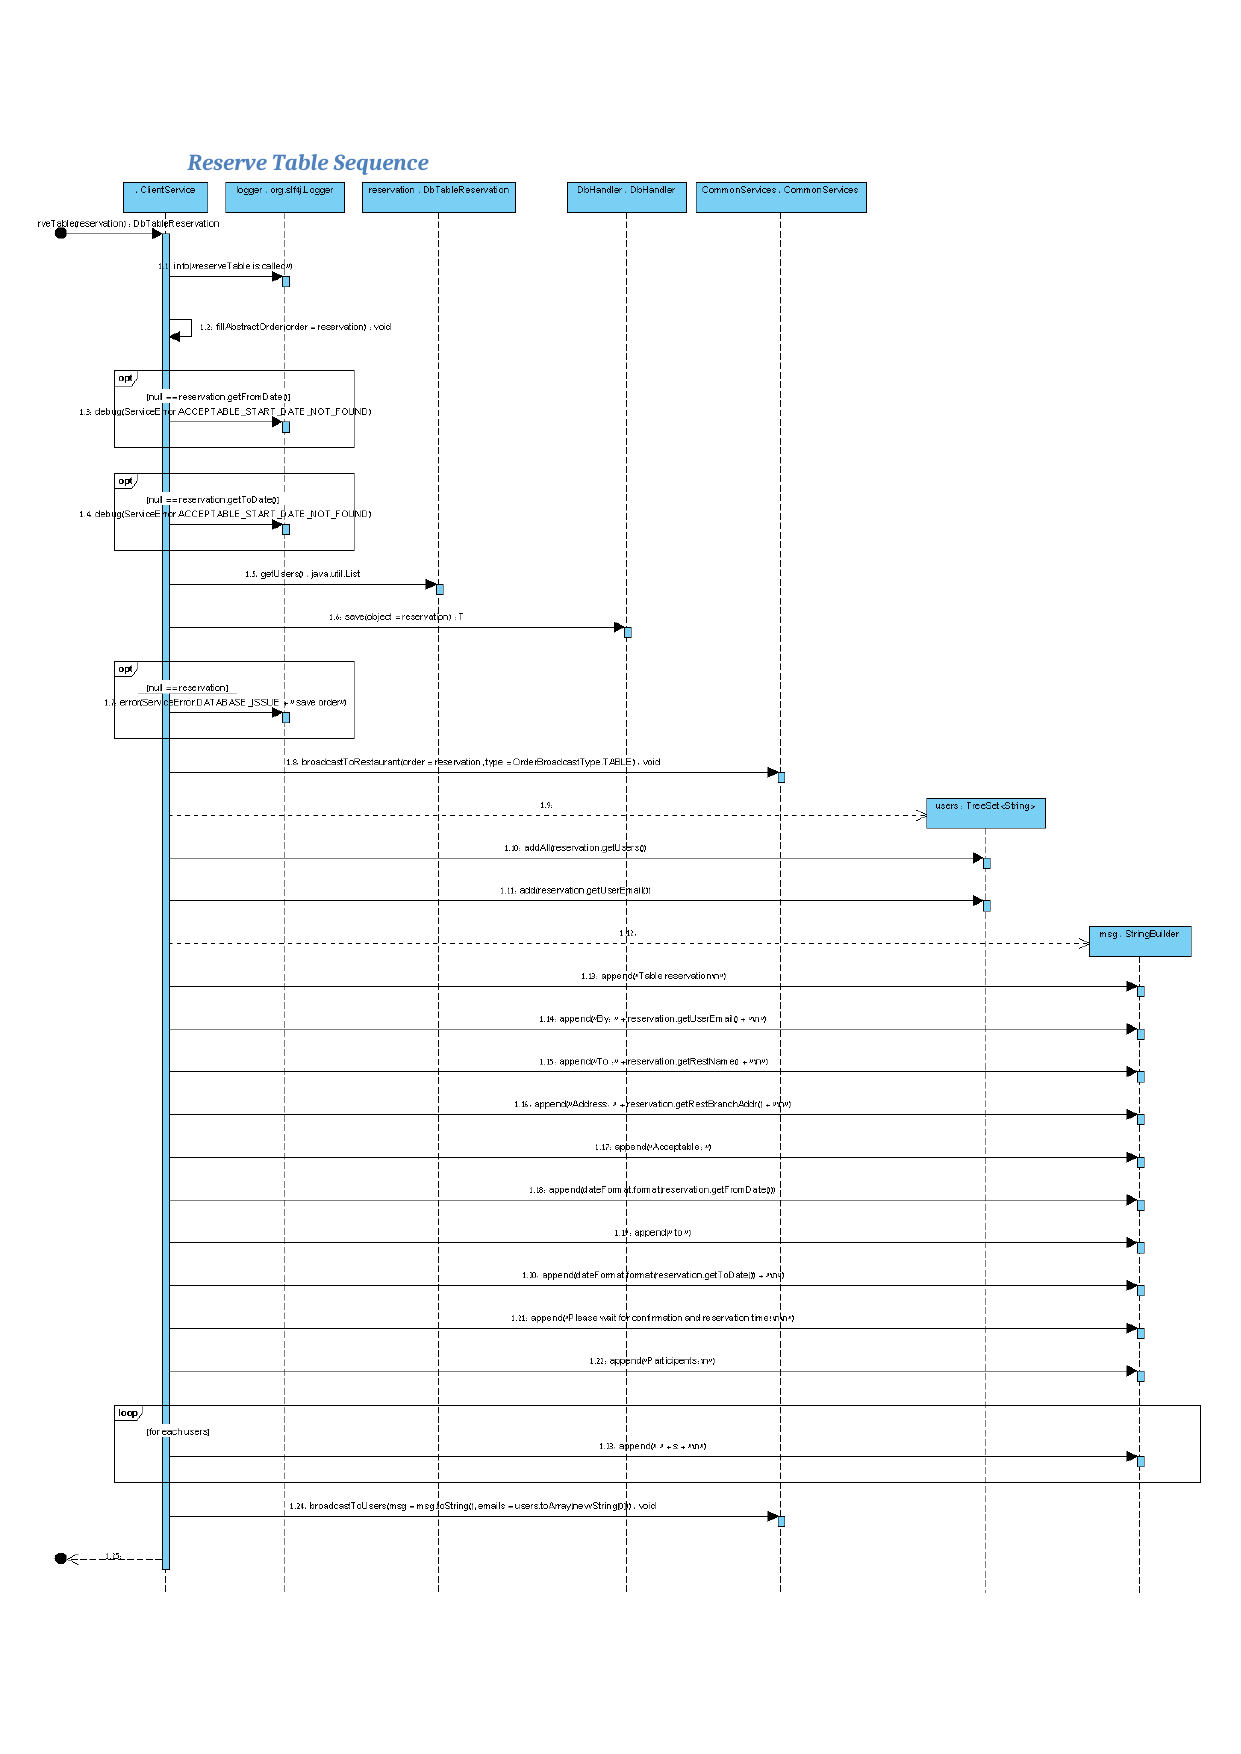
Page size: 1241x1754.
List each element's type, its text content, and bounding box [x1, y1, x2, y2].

picture [37, 180, 1203, 1596]
subtitle Reserve Table Sequence [187, 150, 1053, 176]
